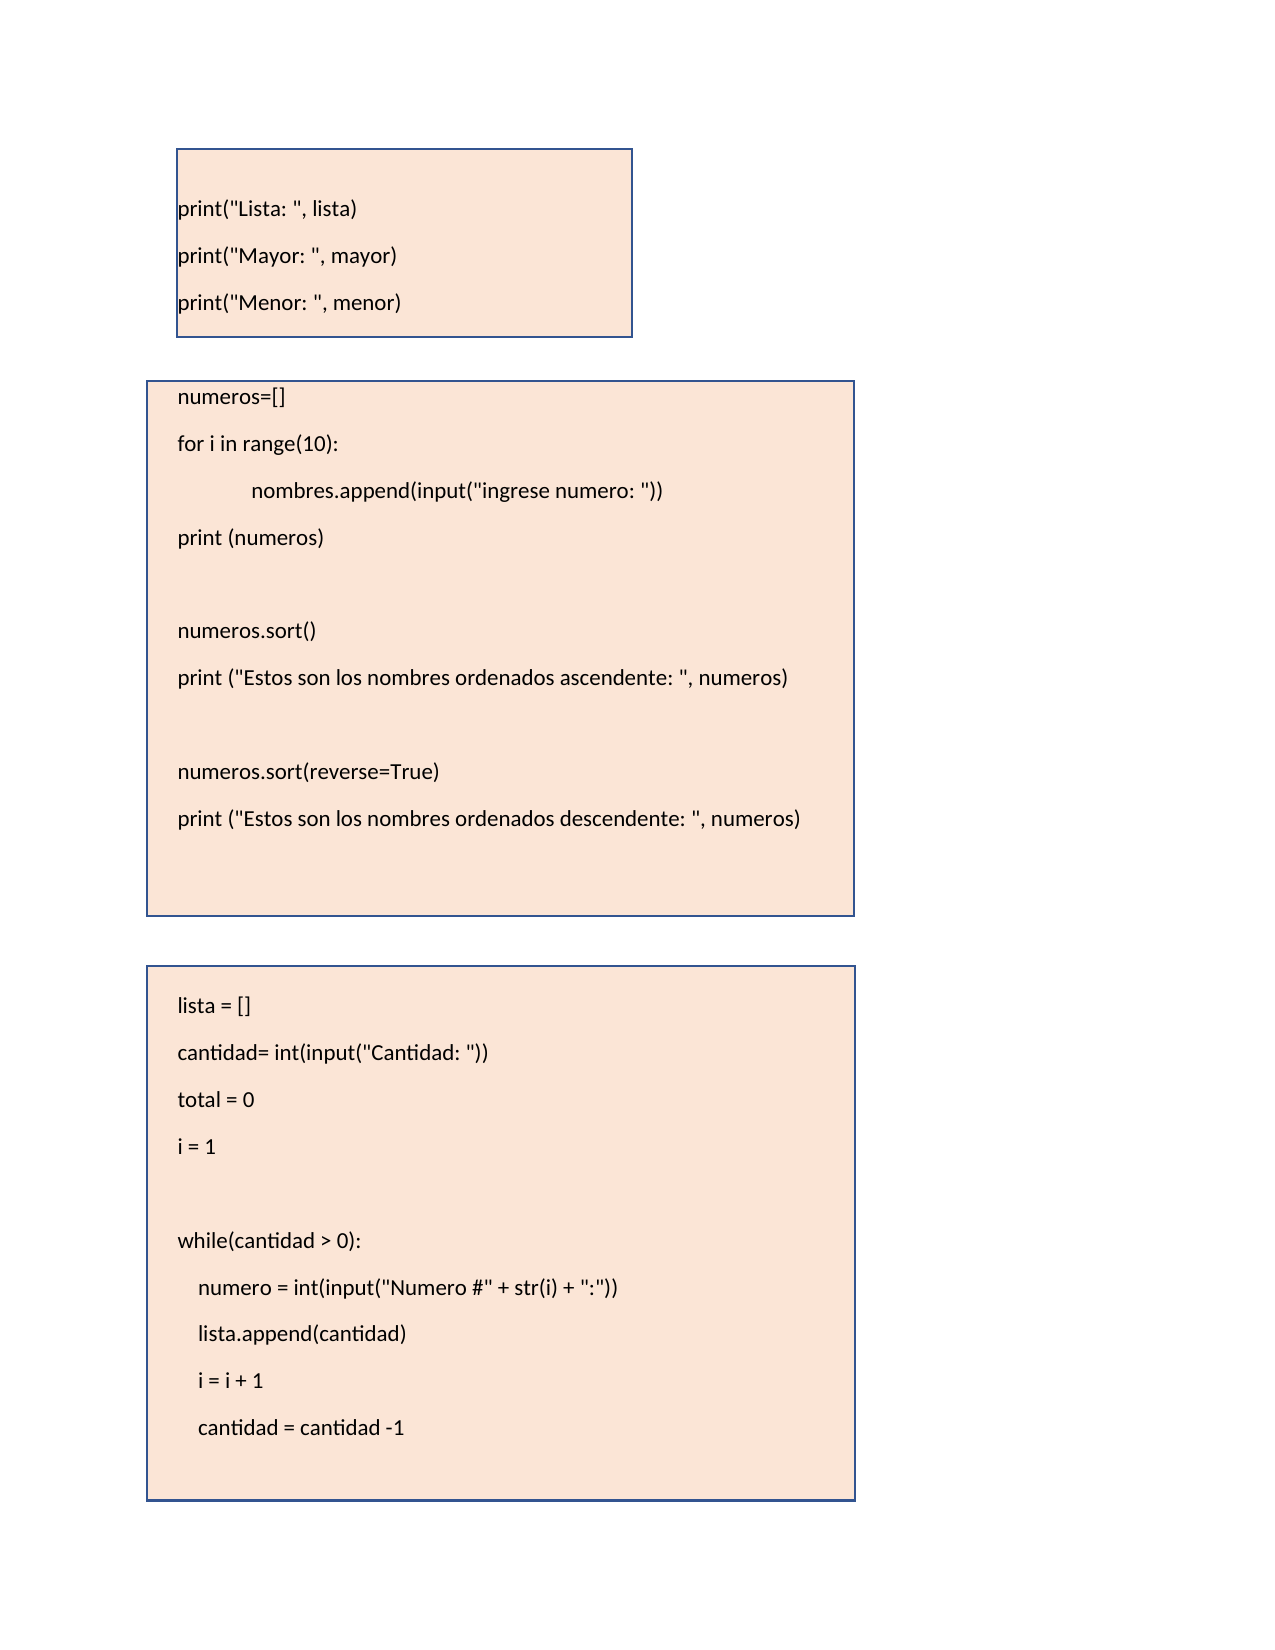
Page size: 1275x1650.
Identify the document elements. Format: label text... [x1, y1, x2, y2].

text print ("Estos son los nombres ordenados descendente: ", numeros) [177, 804, 1098, 832]
text print("Mayor: ", mayor) [177, 241, 1098, 269]
text nombres.append(input("ingrese numero: ")) [177, 476, 1098, 504]
text print("Lista: ", lista) [177, 194, 1098, 222]
text i = 1 [177, 1132, 1098, 1160]
text numeros.sort() [177, 616, 1098, 644]
text cantidad= int(input("Cantidad: ")) [177, 1038, 1098, 1066]
text lista = [] [177, 991, 1098, 1019]
text print ("Estos son los nombres ordenados ascendente: ", numeros) [177, 663, 1098, 691]
text print("Menor: ", menor) [177, 288, 1098, 316]
text while(cantidad > 0): [177, 1226, 1098, 1254]
text total = 0 [177, 1085, 1098, 1113]
text i = i + 1 [177, 1366, 1098, 1394]
text numeros.sort(reverse=True) [177, 757, 1098, 785]
text numeros=[] [177, 382, 1098, 410]
text cantidad = cantidad -1 [177, 1413, 1098, 1441]
text for i in range(10): [177, 429, 1098, 457]
text lista.append(cantidad) [177, 1319, 1098, 1347]
text print (numeros) [177, 523, 1098, 551]
text numero = int(input("Numero #" + str(i) + ":")) [177, 1273, 1098, 1301]
